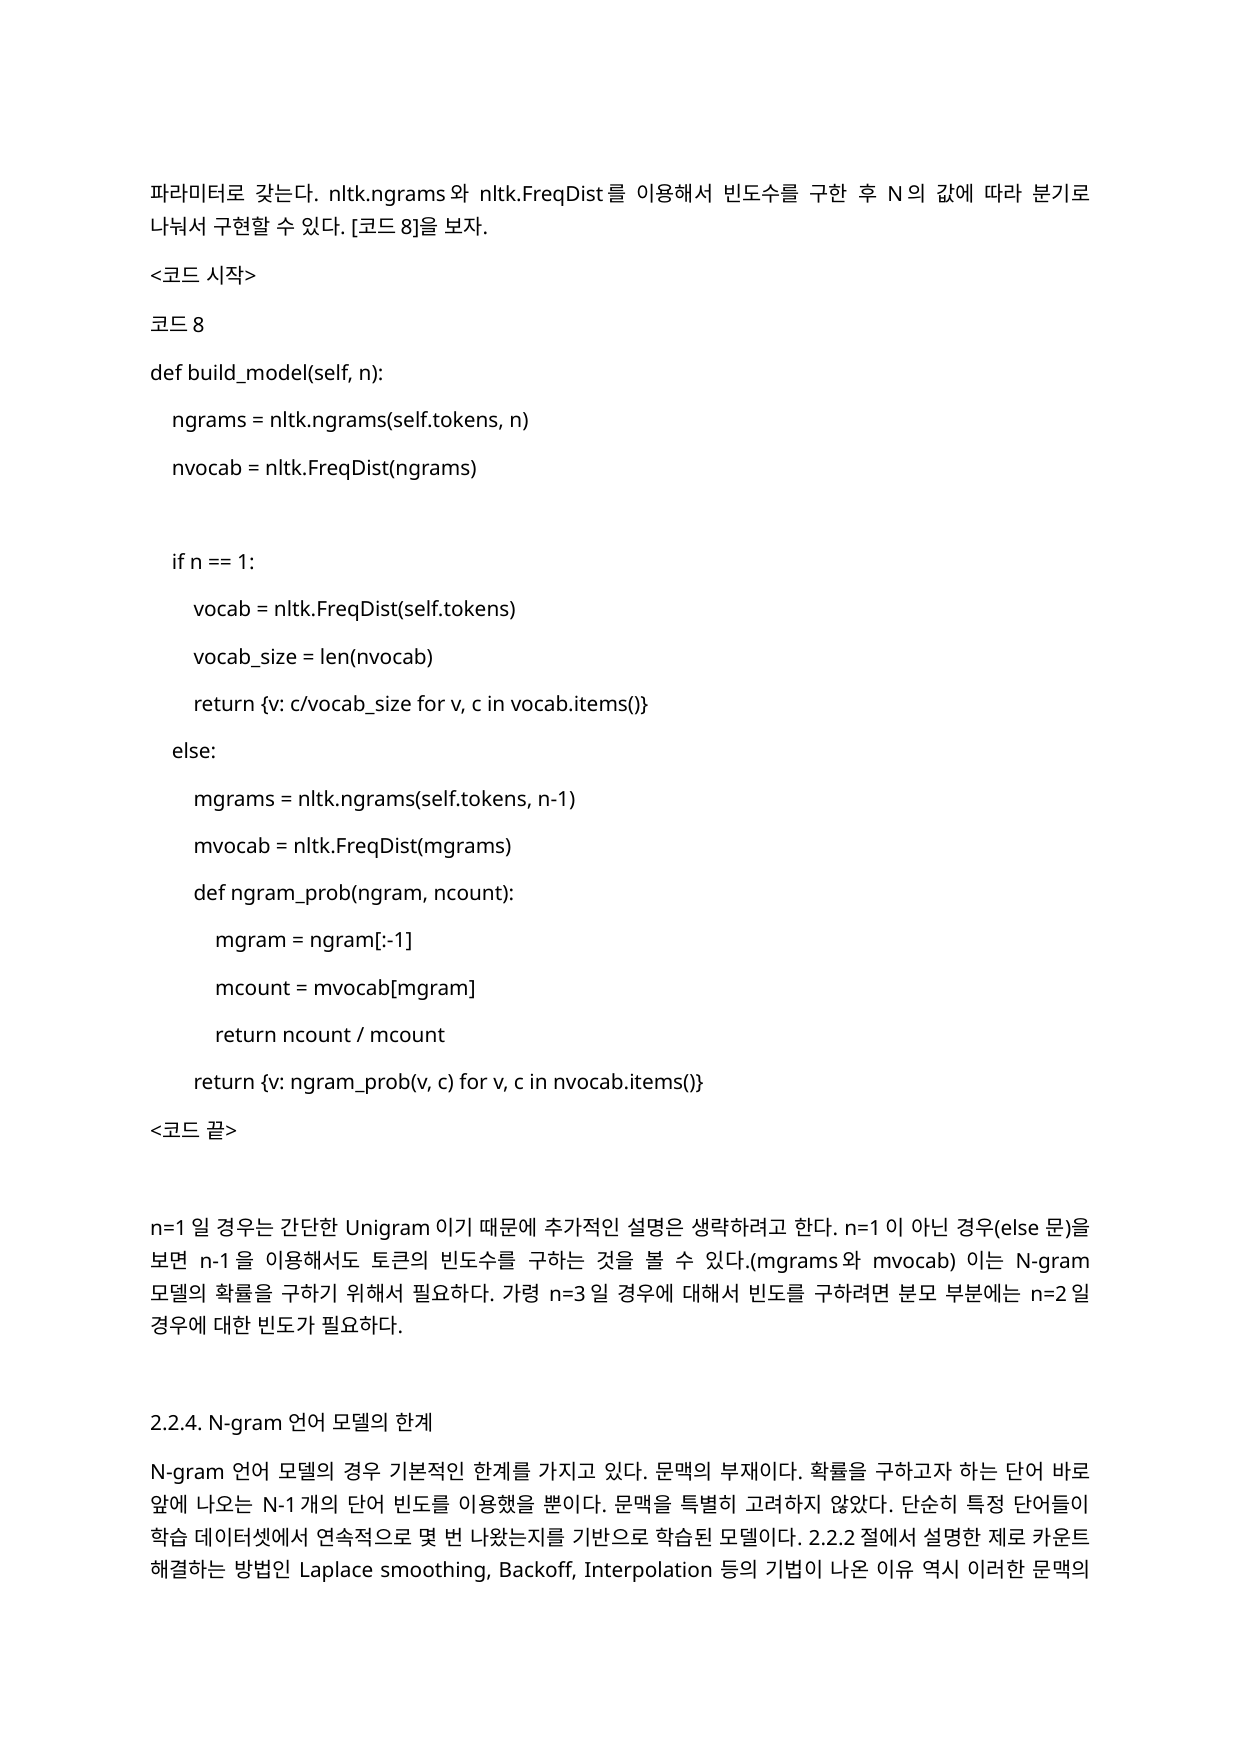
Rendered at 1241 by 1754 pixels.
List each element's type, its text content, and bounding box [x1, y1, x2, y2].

text <코드 끝> [150, 1115, 1090, 1145]
text vocab = nltk.FreqDist(self.tokens) [150, 594, 1090, 623]
text mvocab = nltk.FreqDist(mgrams) [150, 831, 1090, 859]
text <코드 시작> [150, 259, 1090, 289]
text def ngram_prob(ngram, ncount): [150, 878, 1090, 907]
text return {v: ngram_prob(v, c) for v, c in nvocab.items()} [150, 1067, 1090, 1096]
text mcount = mvocab[mgram] [150, 973, 1090, 1001]
text def build_model(self, n): [150, 358, 1090, 386]
text mgrams = nltk.ngrams(self.tokens, n-1) [150, 784, 1090, 812]
text return ncount / mcount [150, 1020, 1090, 1048]
text nvocab = nltk.FreqDist(ngrams) [150, 453, 1090, 481]
text else: [150, 736, 1090, 765]
text 코드8 [150, 309, 1090, 339]
text n=1일 경우는 간단한 Unigram이기 때문에 추가적인 설명은 생략하려고 한다. n=1이 아닌 경우(else 문)을 보면 n-1을 이용해서도 토큰의 빈도수를 구하는 것을 볼 수 있다.(mgrams와 mvocab) 이는 N-gram 모델의 확률을 구하기 위해서 필요하다. 가령 n=3일 경우에 대해서 빈도를 구하려면 분모 부분에는 n=2일 경우에 대한 빈도가 필요하다. [150, 1211, 1090, 1340]
text ngrams = nltk.ngrams(self.tokens, n) [150, 405, 1090, 434]
text mgram = ngram[:-1] [150, 926, 1090, 954]
text 2.2.4. N-gram 언어 모델의 한계 [150, 1406, 1090, 1436]
text if n == 1: [150, 547, 1090, 576]
text return {v: c/vocab_size for v, c in vocab.items()} [150, 689, 1090, 717]
text vocab_size = len(nvocab) [150, 642, 1090, 670]
